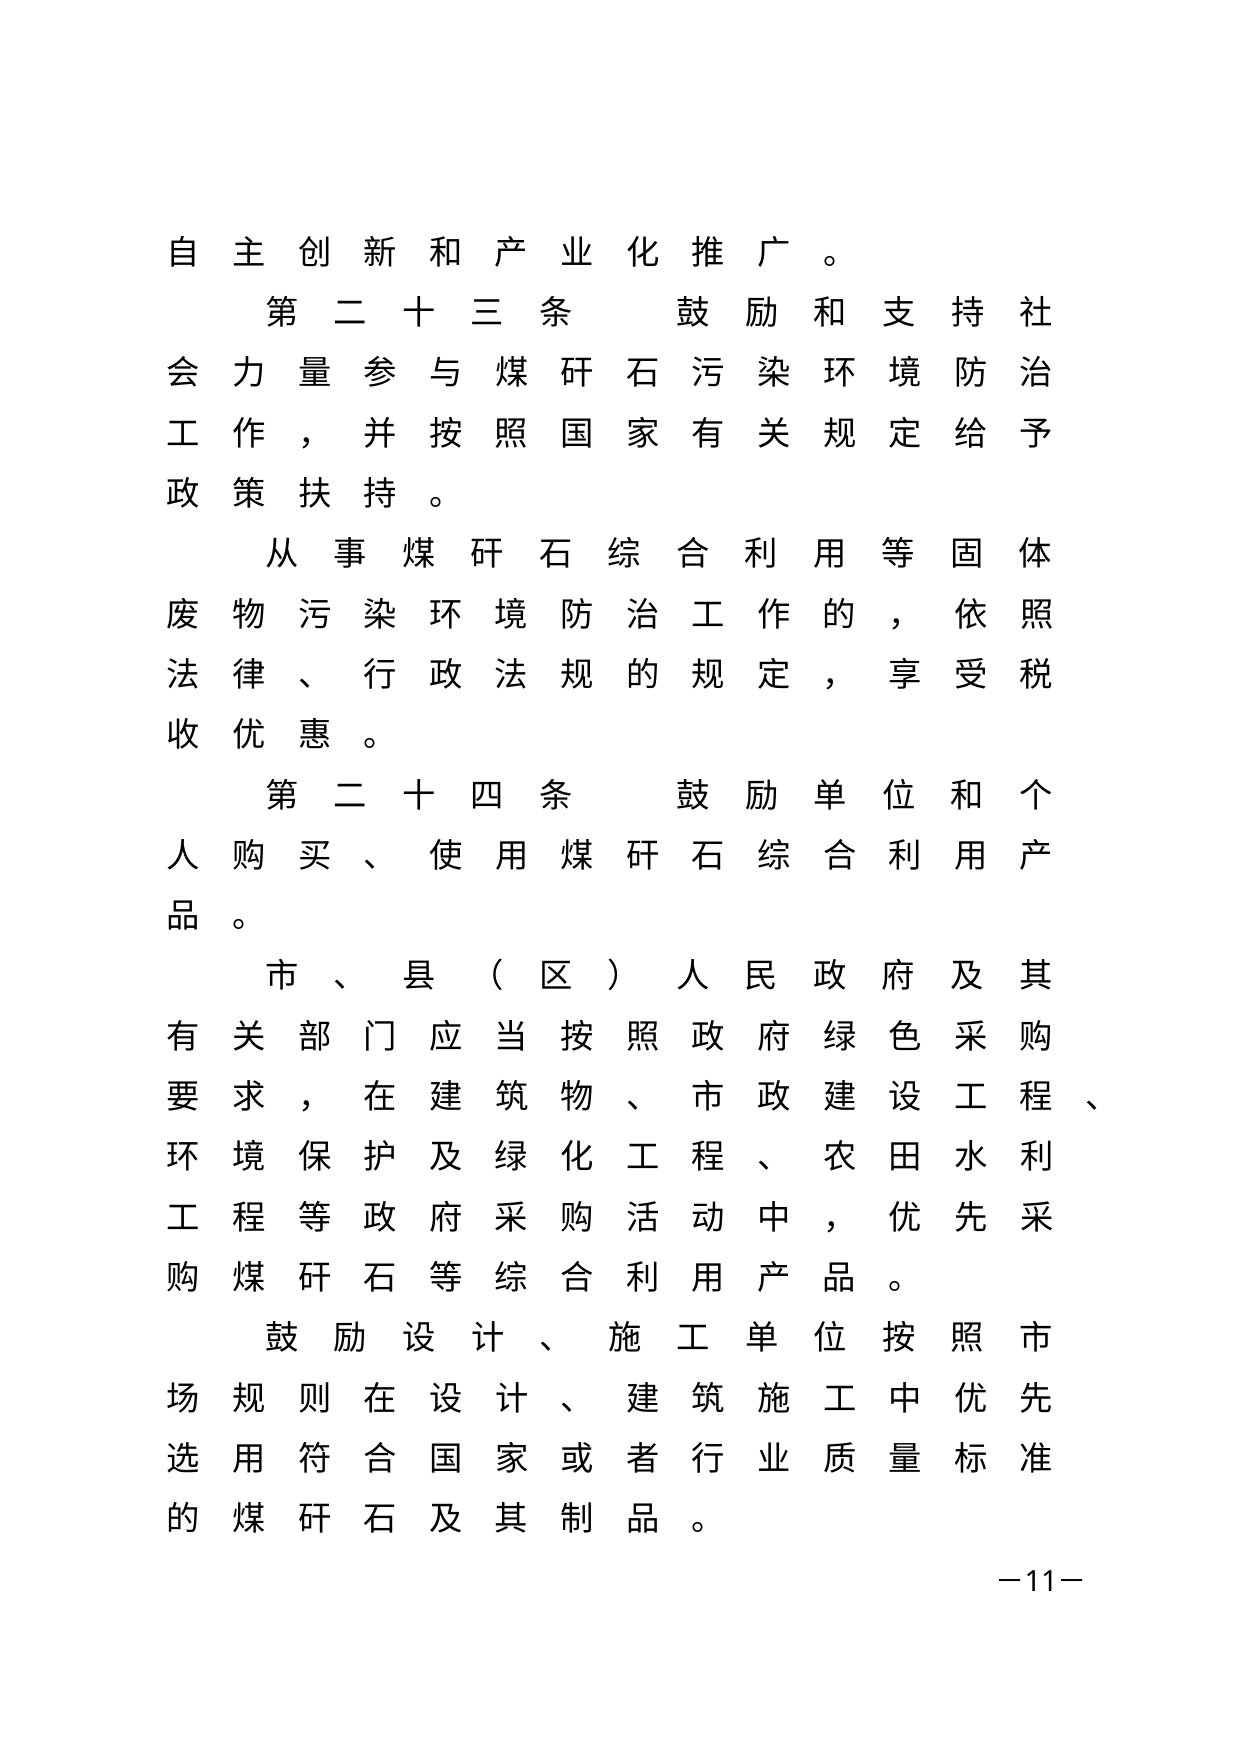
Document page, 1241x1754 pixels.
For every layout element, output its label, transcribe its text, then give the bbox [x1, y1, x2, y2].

text 鼓励设计、施工单位按照市场规则在设计、建筑施工中优先选用符合国家或者行业质量标准的煤矸石及其制品。 [167, 1305, 1085, 1546]
text 第二十三条 鼓励和支持社会力量参与煤矸石污染环境防治工作，并按照国家有关规定给予政策扶持。 [167, 280, 1085, 521]
text 从事煤矸石综合利用等固体废物污染环境防治工作的，依照法律、行政法规的规定，享受税收优惠。 [167, 521, 1085, 762]
text 第二十二条 鼓励和支持科研单位、高等院校与煤矸石产生、利用、处置单位等联合攻关，研究开发煤矸石综合利用、集中处置等新技术。支持关键共性技术自主创新和产业化推广。 [167, 219, 1085, 280]
text 第二十四条 鼓励单位和个人购买、使用煤矸石综合利用产品。 [167, 762, 1085, 943]
text 市、县（区）人民政府及其有关部门应当按照政府绿色采购要求，在建筑物、市政建设工程、环境保护及绿化工程、农田水利工程等政府采购活动中，优先采购煤矸石等综合利用产品。 [167, 943, 1085, 1305]
